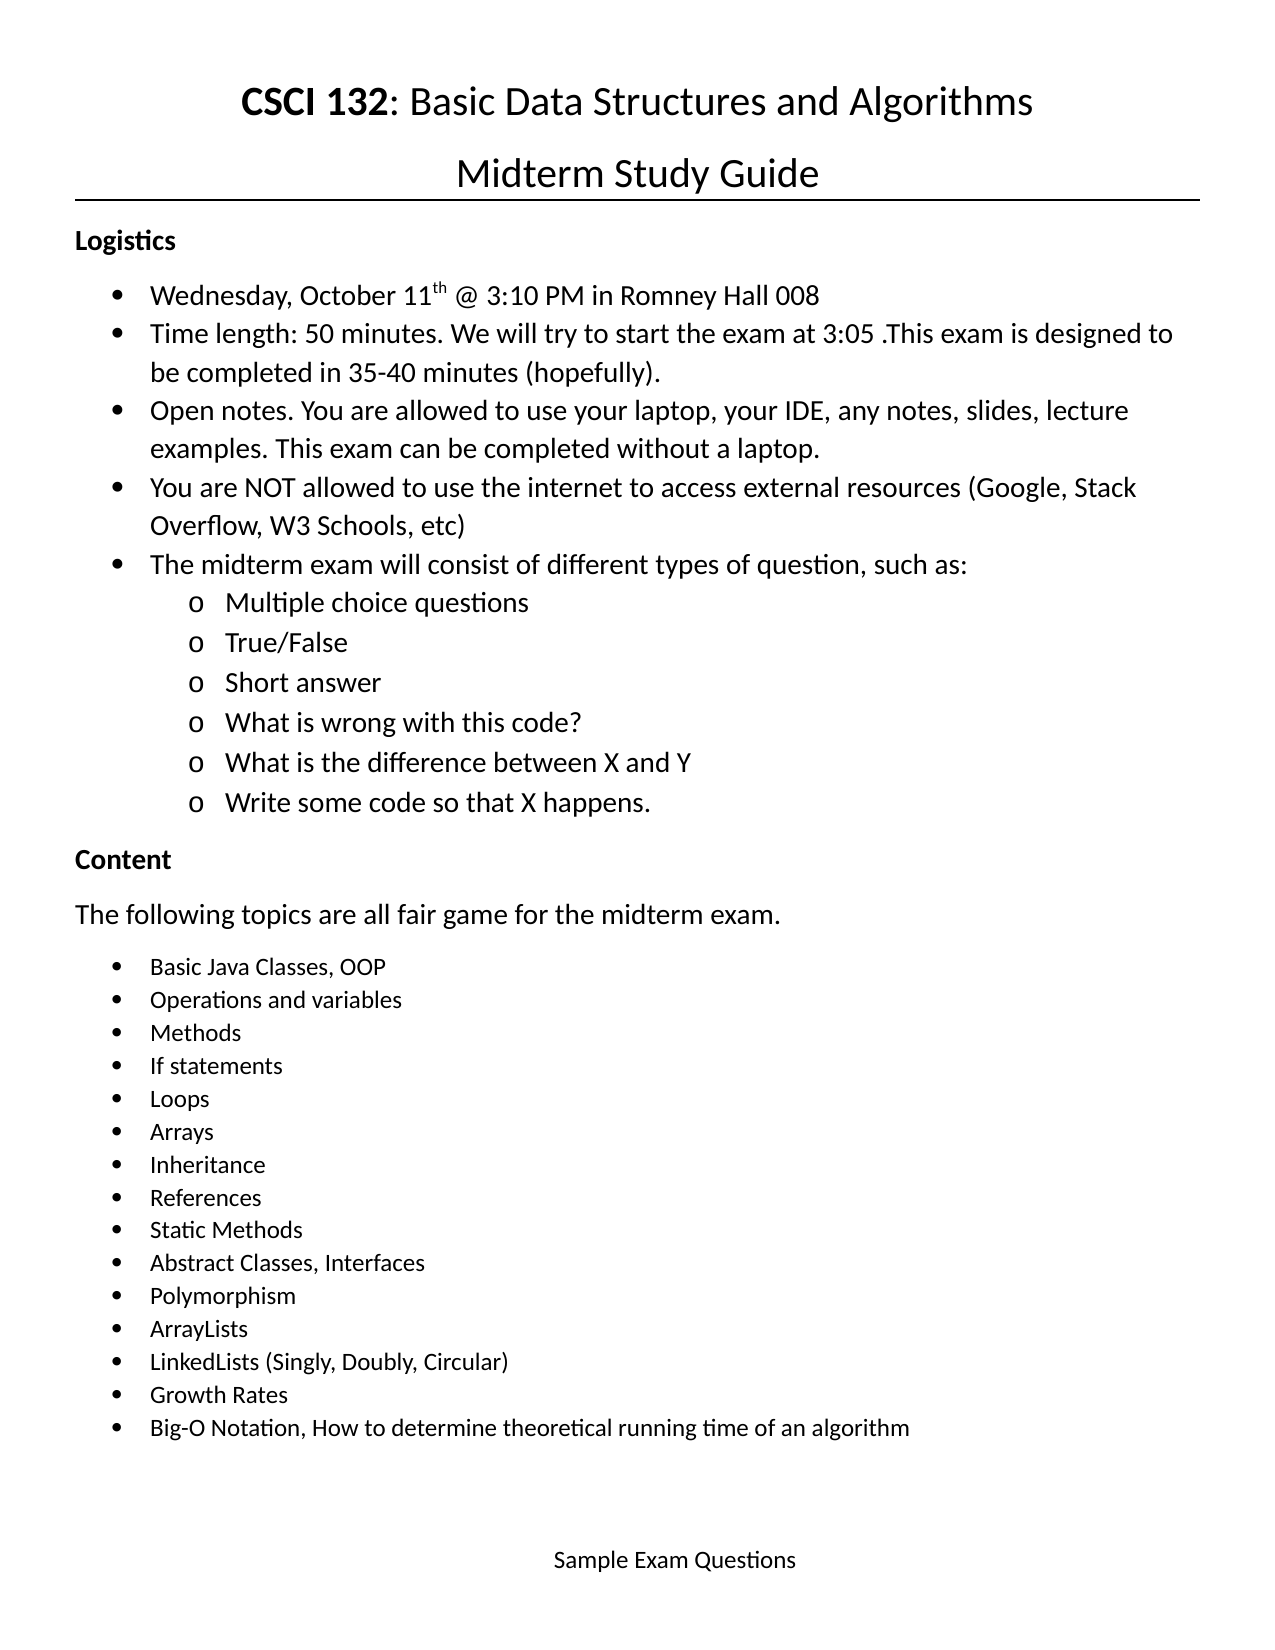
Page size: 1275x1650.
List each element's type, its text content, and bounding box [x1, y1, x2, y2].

list Big-O Notation, How to determine theoretical running time of an algorithm [112, 1412, 1200, 1443]
list True/False [187, 624, 1200, 661]
list Polymorphism [112, 1280, 1200, 1311]
list LinkedLists (Singly, Doubly, Circular) [112, 1346, 1200, 1377]
list Growth Rates [112, 1379, 1200, 1410]
text Content [75, 841, 1200, 877]
list ArrayLists [112, 1313, 1200, 1344]
list Loops [112, 1083, 1200, 1113]
list Write some code so that X happens. [187, 784, 1200, 821]
text CSCI 132: Basic Data Structures and Algorithms [75, 75, 1200, 126]
list Sample Exam Questions [150, 1544, 1200, 1574]
list If statements [112, 1050, 1200, 1081]
list You are NOT allowed to use the internet to access external resources (Google, Stack Overflow, W3 Schools, etc) [112, 469, 1200, 543]
text Midterm Study Guide [75, 147, 1200, 199]
list Inheritance [112, 1149, 1200, 1179]
list Operations and variables [112, 984, 1200, 1015]
list Arrays [112, 1116, 1200, 1146]
list Static Methods [112, 1214, 1200, 1245]
list Multiple choice questions [187, 584, 1200, 621]
list What is wrong with this code? [187, 704, 1200, 741]
text Logistics [75, 222, 1200, 257]
list Basic Java Classes, OOP [112, 951, 1200, 982]
list The midterm exam will consist of different types of question, such as: [112, 546, 1200, 582]
list Methods [112, 1017, 1200, 1048]
list Abstract Classes, Interfaces [112, 1247, 1200, 1278]
text The following topics are all fair game for the midterm exam. [75, 896, 1200, 932]
list What is the difference between X and Y [187, 744, 1200, 781]
list Open notes. You are allowed to use your laptop, your IDE, any notes, slides, lecture examples. This exam can be completed without a laptop. [112, 392, 1200, 466]
list Wednesday, October 11th @ 3:10 PM in Romney Hall 008 [112, 277, 1200, 312]
list Short answer [187, 664, 1200, 701]
list Time length: 50 minutes. We will try to start the exam at 3:05 .This exam is designed to be completed in 35-40 minutes (hopefully). [112, 315, 1200, 389]
list References [112, 1182, 1200, 1212]
